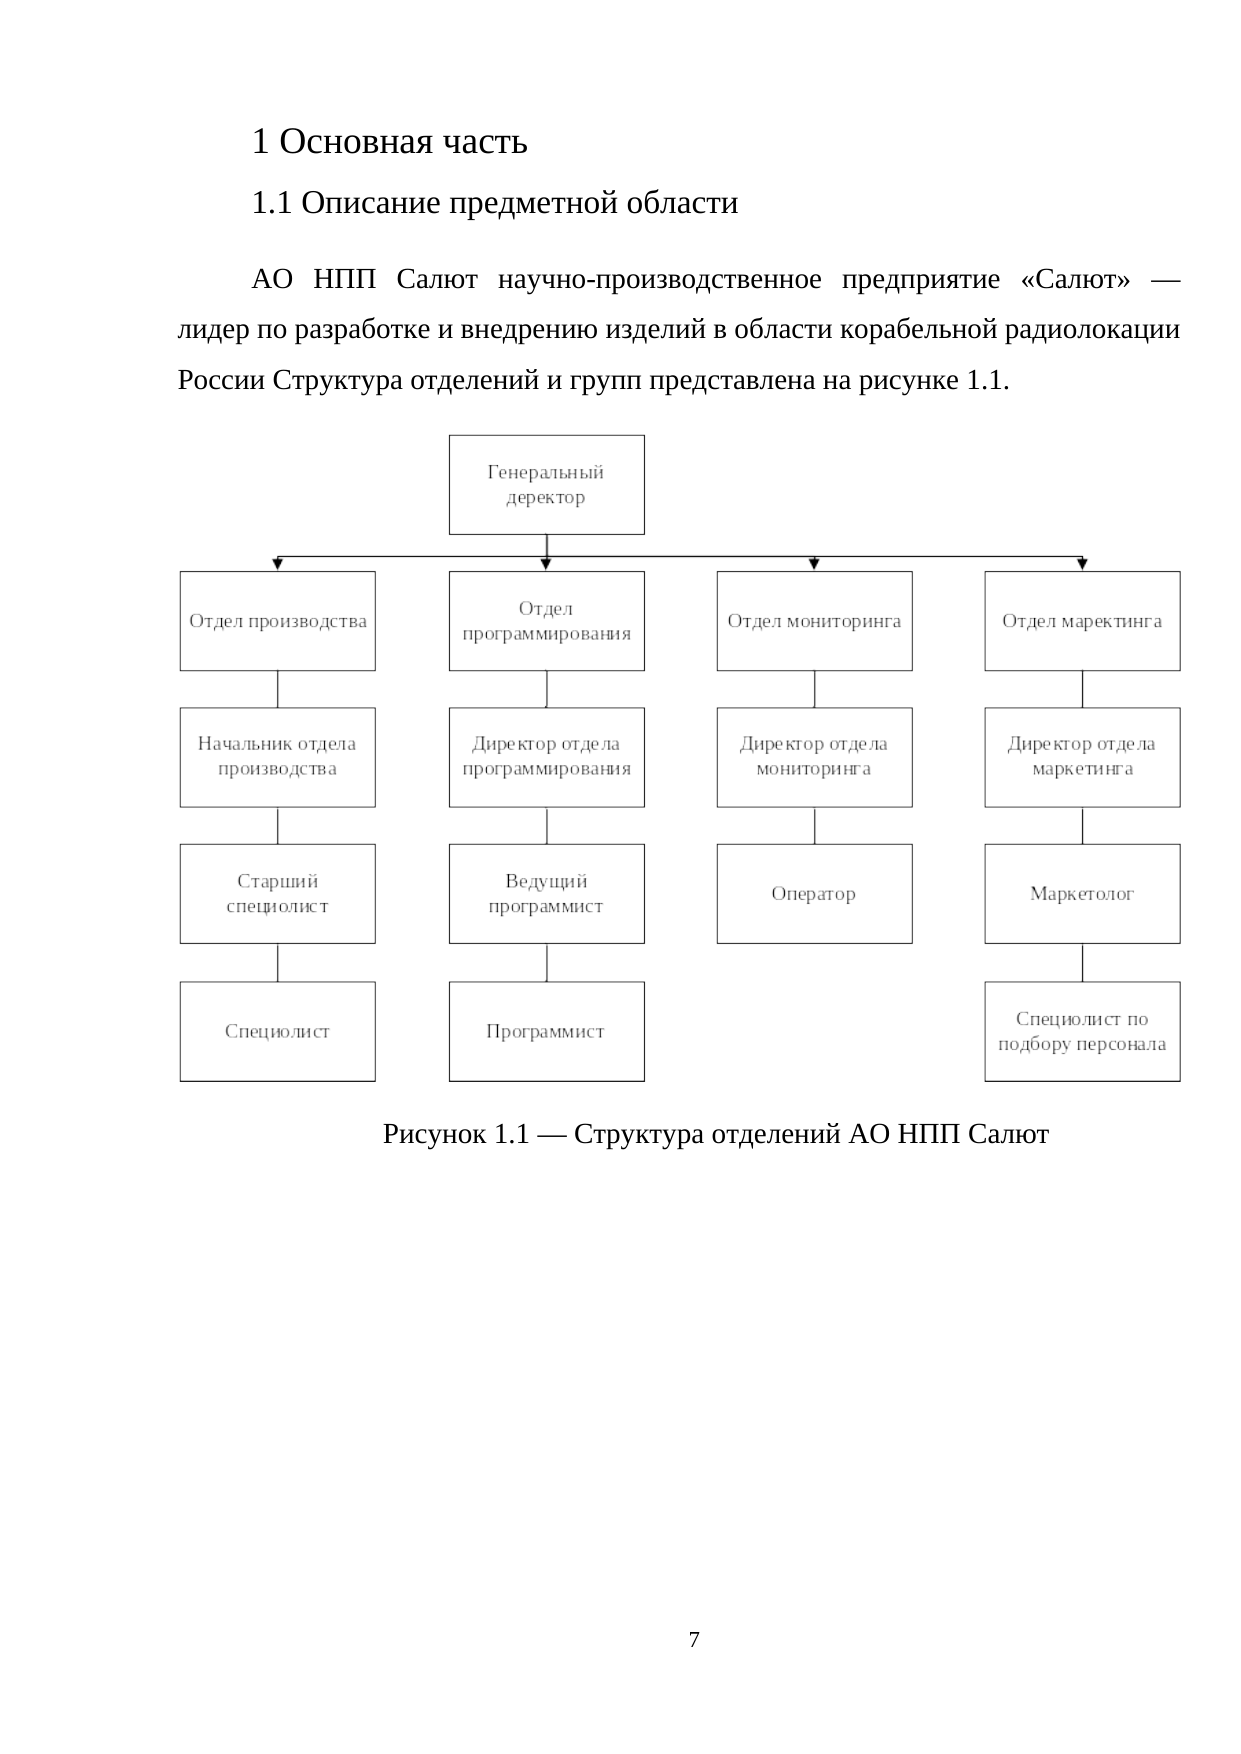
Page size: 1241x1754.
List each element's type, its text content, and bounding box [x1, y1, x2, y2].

text АО НПП Салют научно-производственное предприятие «Салют» — лидер по разработке и внедрению изделий в области корабельной радиолокации России Структура отделений и групп представлена на рисунке 1.1. [177, 261, 1181, 395]
list 1.1 Описание предметной области [177, 183, 1181, 221]
list 1 Основная часть [177, 118, 1181, 161]
text Рисунок 1.1 — Структура отделений АО НПП Салют [177, 1116, 1181, 1150]
